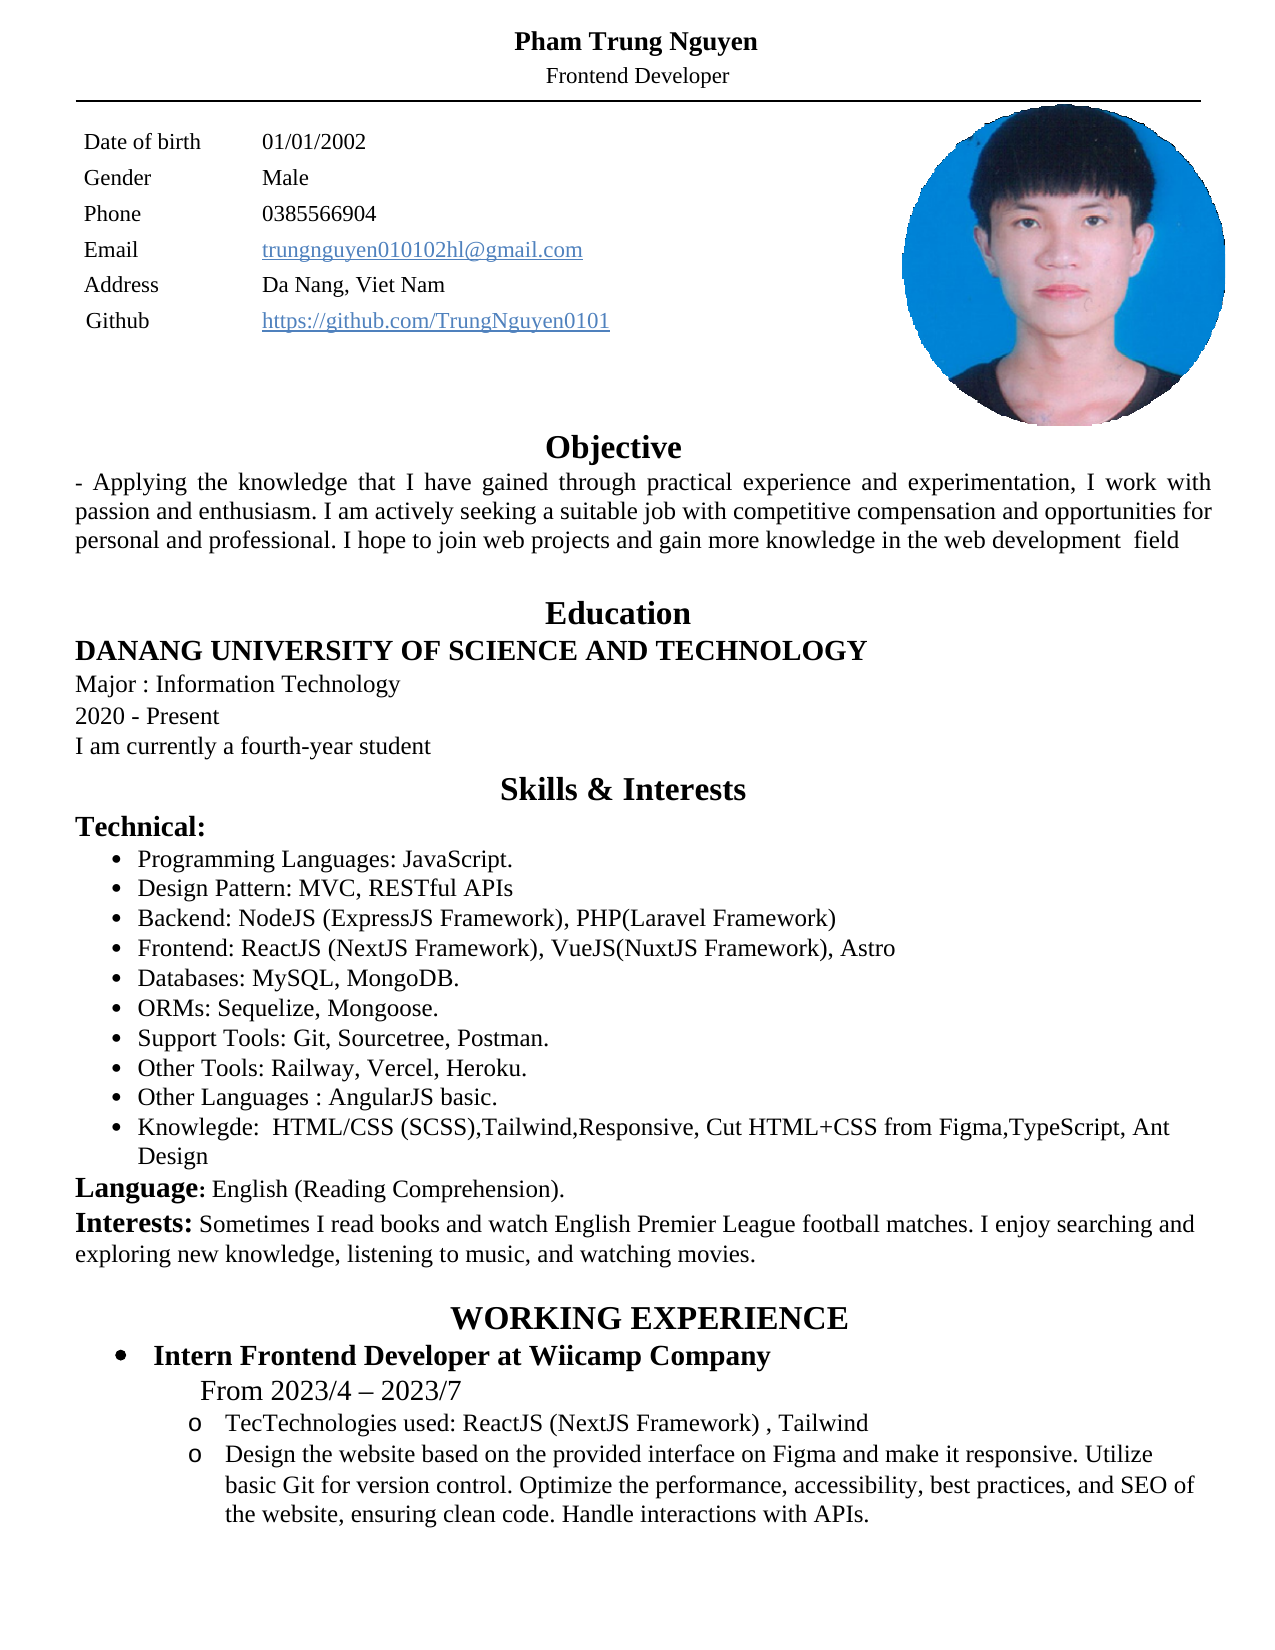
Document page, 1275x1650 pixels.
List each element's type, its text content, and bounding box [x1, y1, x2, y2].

text Language: English (Reading Comprehension). [75, 1171, 1225, 1204]
subtitle Skills & Interests [450, 769, 1225, 808]
title Pham Trung Nguyen [453, 25, 819, 56]
subtitle Objective [545, 427, 730, 466]
list Backend: NodeJS (ExpressJS Framework), PHP(Laravel Framework) [112, 903, 1225, 932]
text DANANG UNIVERSITY OF SCIENCE AND TECHNOLOGY [75, 633, 1121, 666]
list ORMs: Sequelize, Mongoose. [112, 993, 1225, 1022]
text Major : Information Technology [75, 669, 1121, 698]
list Frontend: ReactJS (NextJS Framework), VueJS(NuxtJS Framework), Astro [112, 933, 1225, 962]
list Support Tools: Git, Sourcetree, Postman. [112, 1023, 1225, 1052]
text I am currently a fourth-year student [50, 731, 1225, 760]
subtitle Education [528, 593, 697, 632]
list Design the website based on the provided interface on Figma and make it responsive. Utilize basic Git for version control. Optimize the performance, accessibility, best practices, and SEO of the website, ensuring clean code. Handle interactions with APIs. [187, 1439, 1203, 1528]
text Interests: Sometimes I read books and watch English Premier League football matches. I enjoy searching and exploring new knowledge, listening to music, and watching movies. [75, 1205, 1203, 1268]
list Knowlegde: HTML/CSS (SCSS),Tailwind,Responsive, Cut HTML+CSS from Figma,TypeScript, Ant Design [112, 1112, 1225, 1169]
list TecTechnologies used: ReactJS (NextJS Framework) , Tailwind [187, 1408, 1203, 1438]
picture [902, 102, 1226, 426]
text From 2023/4 – 2023/7 [200, 1373, 1203, 1406]
text - Applying the knowledge that I have gained through practical experience and experimentation, I work with passion and enthusiasm. I am actively seeking a suitable job with competitive compensation and opportunities for personal and professional. I hope to join web projects and gain more knowledge in the web development field [75, 467, 1213, 553]
list Other Tools: Railway, Vercel, Heroku. [112, 1053, 1225, 1081]
list Design Pattern: MVC, RESTful APIs [112, 873, 1225, 902]
list Databases: MySQL, MongoDB. [112, 963, 1225, 992]
list Other Languages : AngularJS basic. [112, 1082, 1225, 1111]
text WORKING EXPERIENCE [450, 1299, 1203, 1337]
text Technical: [75, 809, 1225, 843]
list Intern Frontend Developer at Wiicamp Company [116, 1338, 1203, 1372]
text Frontend Developer [545, 62, 730, 89]
list Programming Languages: JavaScript. [112, 844, 1225, 873]
text 2020 - Present [75, 701, 1121, 730]
